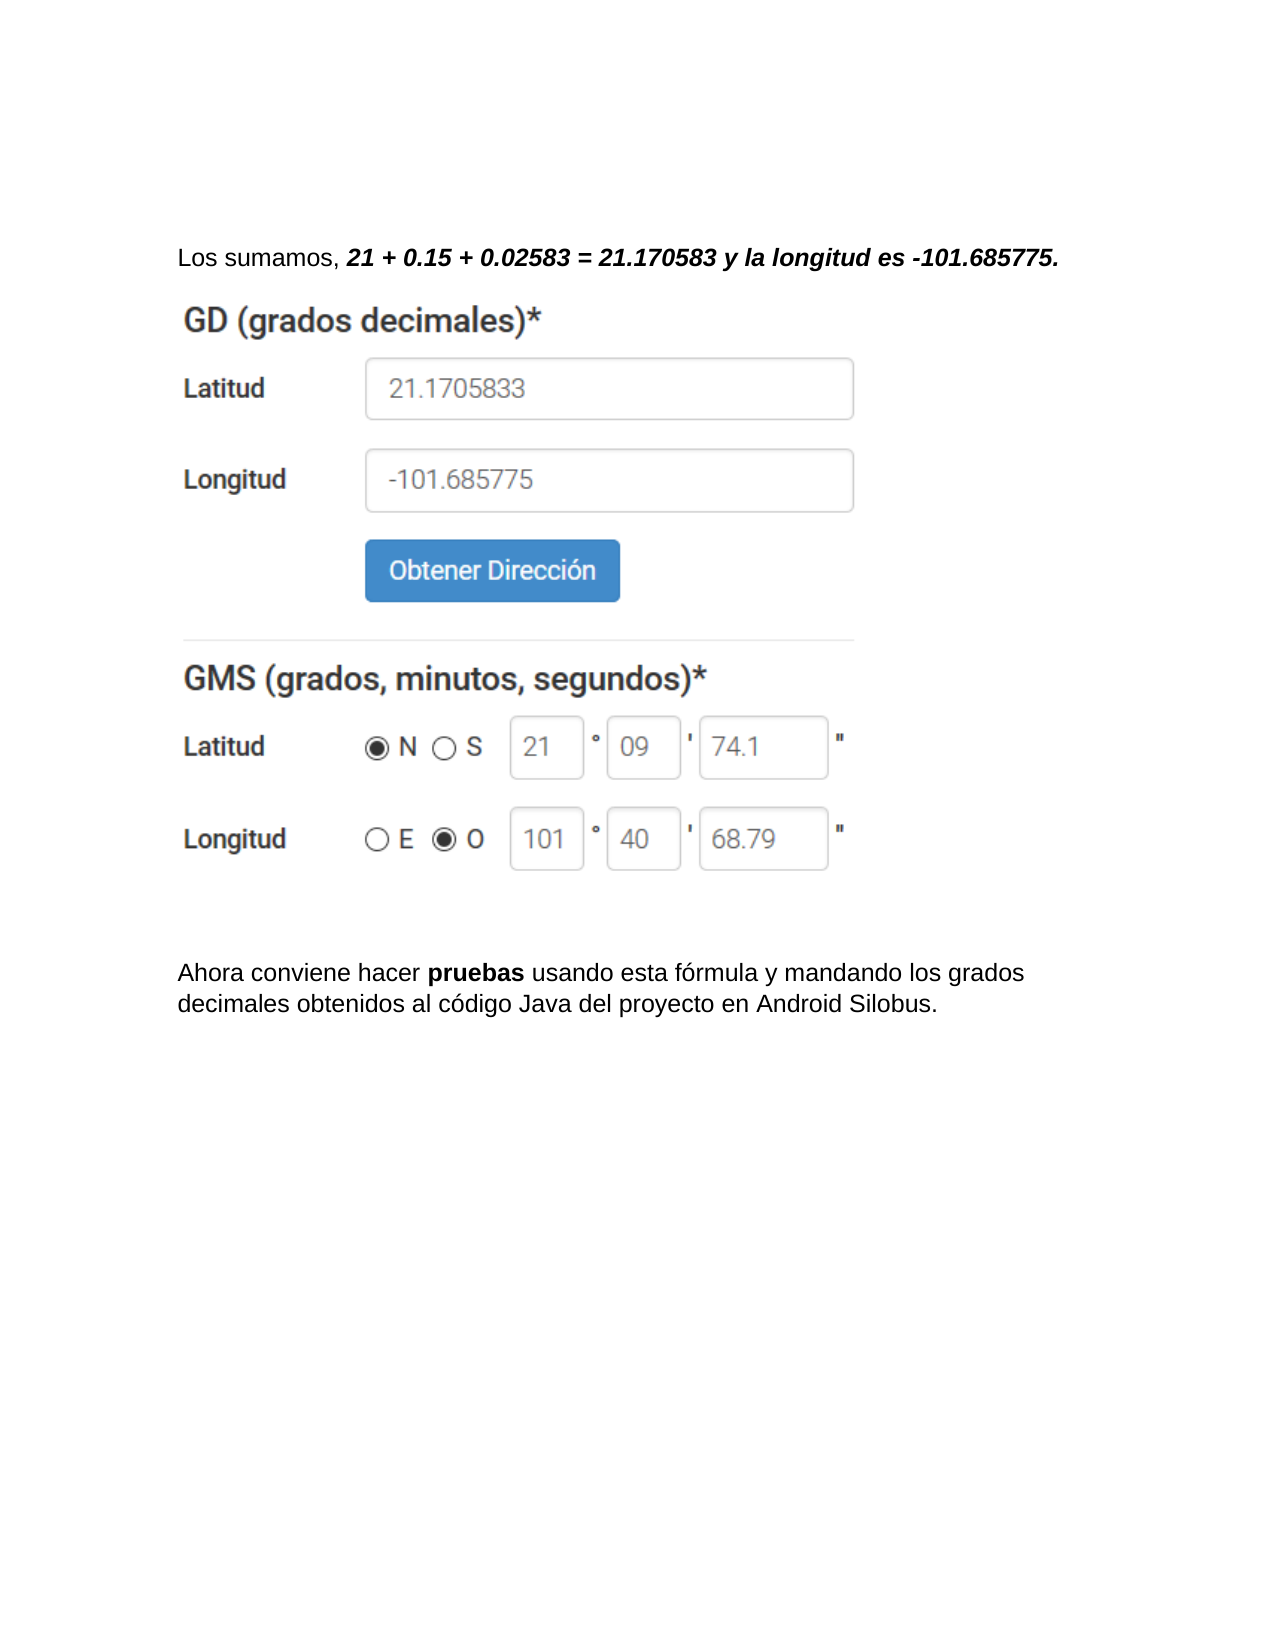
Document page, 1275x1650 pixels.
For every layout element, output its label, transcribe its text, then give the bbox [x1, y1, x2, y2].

text Ahora conviene hacer pruebas usando esta fórmula y mandando los grados decimales obtenidos al código Java del proyecto en Android Silobus. [177, 957, 1098, 1017]
text Los sumamos, 21 + 0.15 + 0.02583 = 21.170583 y la longitud es -101.685775. [177, 243, 1098, 272]
picture [177, 290, 908, 891]
